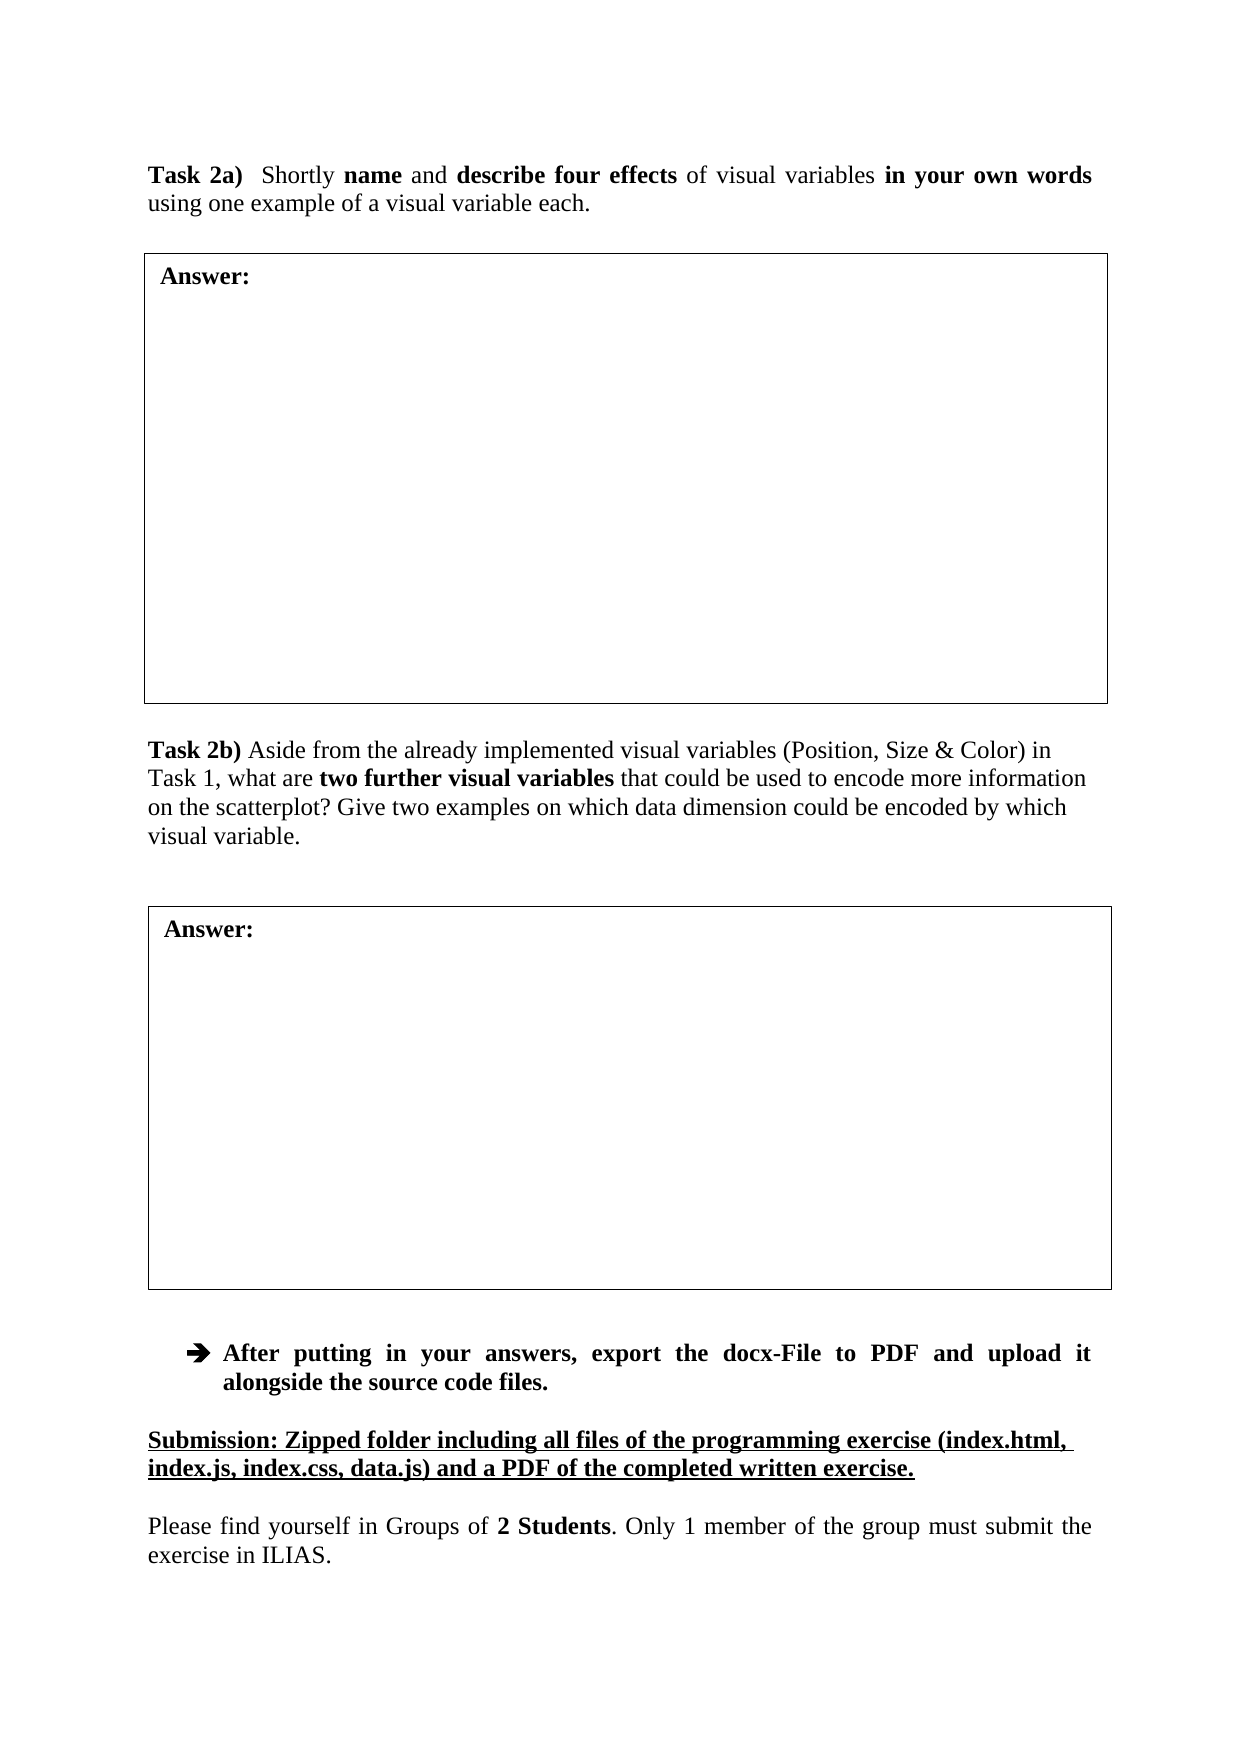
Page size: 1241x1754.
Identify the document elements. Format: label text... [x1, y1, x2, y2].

text Please find yourself in Groups of 2 Students. Only 1 member of the group must submit the exercise in ILIAS. [148, 1511, 1093, 1568]
list After putting in your answers, export the docx-File to PDF and upload it alongside the source code files. [185, 1338, 1093, 1396]
text Task 2b) Aside from the already implemented visual variables (Position, Size & Color) in Task 1, what are two further visual variables that could be used to encode more information on the scatterplot? Give two examples on which data dimension could be encoded by which visual variable. [148, 735, 1093, 850]
text Task 2a) Shortly name and describe four effects of visual variables in your own words using one example of a visual variable each. [148, 160, 1093, 217]
text Submission: Zipped folder including all files of the programming exercise (index.html, index.js, index.css, data.js) and a PDF of the completed written exercise. [148, 1425, 1093, 1482]
